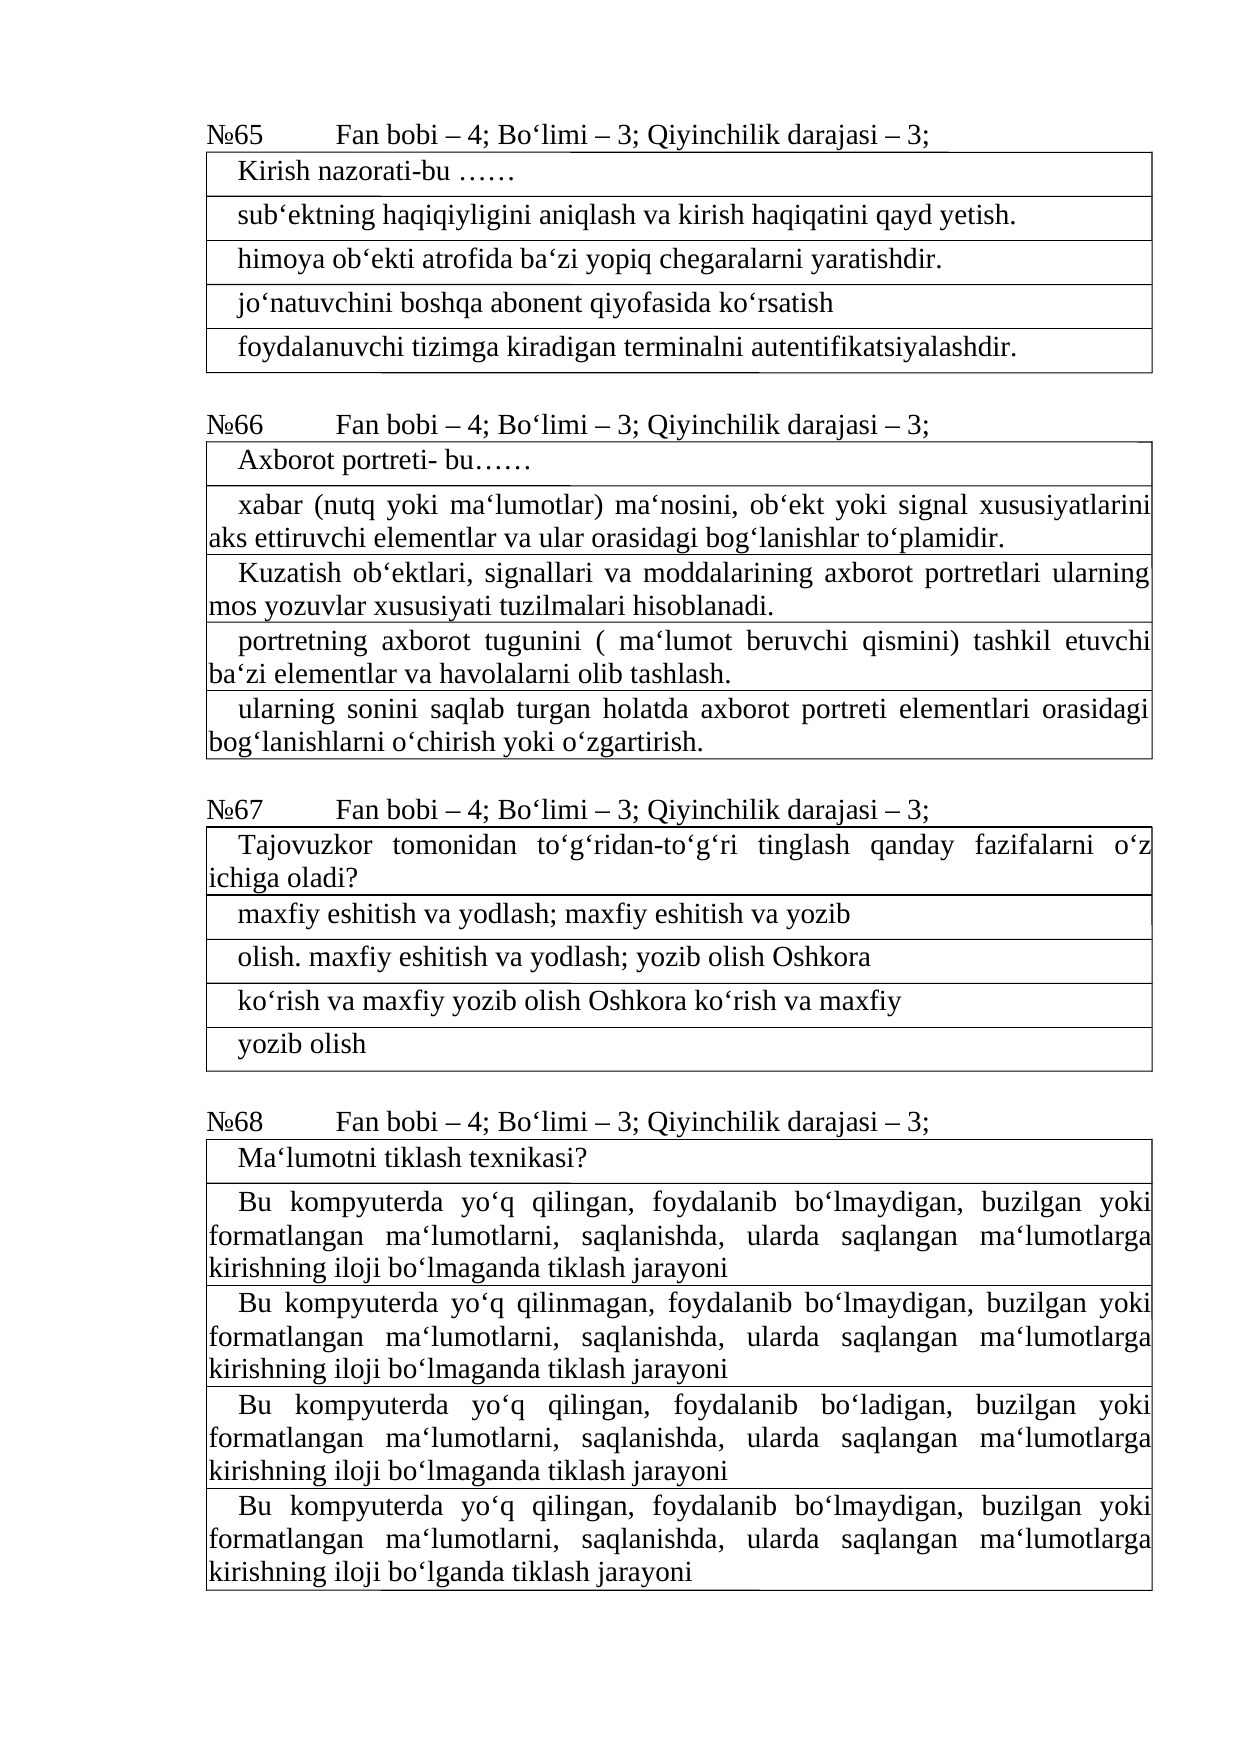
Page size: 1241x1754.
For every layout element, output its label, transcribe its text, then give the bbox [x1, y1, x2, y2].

text №67 Fan bobi – 4; Boʻlimi – 3; Qiyinchilik darajasi – 3; [206, 792, 1152, 826]
text foydalanuvchi tizimga kiradigan terminalni autentifikatsiyalashdir. [237, 329, 1152, 363]
text Maʻlumotni tiklash texnikasi? [237, 1140, 1152, 1173]
text Kuzatish obʻektlari, signallari va moddalarining axborot portretlari ularning mos yozuvlar xususiyati tuzilmalari hisoblanadi. [208, 556, 1150, 621]
text Axborot portreti- bu…… [237, 442, 1152, 476]
text Bu kompyuterda yoʻq qilinmagan, foydalanib boʻlmaydigan, buzilgan yoki formatlangan maʻlumotlarni, saqlanishda, ularda saqlangan maʻlumotlarga kirishning iloji boʻlmaganda tiklash jarayoni [208, 1286, 1152, 1385]
text portretning axborot tugunini ( maʻlumot beruvchi qismini) tashkil etuvchi baʻzi elementlar va havolalarni olib tashlash. [208, 624, 1152, 690]
text №68 Fan bobi – 4; Boʻlimi – 3; Qiyinchilik darajasi – 3; [206, 1104, 1152, 1138]
text Bu kompyuterda yoʻq qilingan, foydalanib boʻlmaydigan, buzilgan yoki formatlangan maʻlumotlarni, saqlanishda, ularda saqlangan maʻlumotlarga kirishning iloji boʻlganda tiklash jarayoni [208, 1489, 1152, 1588]
text maxfiy eshitish va yodlash; maxfiy eshitish va yozib olish. maxfiy eshitish va yodlash; yozib olish Oshkora koʻrish va maxfiy yozib olish Oshkora koʻrish va maxfiy yozib olish [237, 896, 921, 1060]
text himoya obʻekti atrofida baʻzi yopiq chegaralarni yaratishdir. [237, 241, 1152, 274]
text №65 Fan bobi – 4; Boʻlimi – 3; Qiyinchilik darajasi – 3; [206, 117, 1152, 151]
text xabar (nutq yoki maʻlumotlar) maʻnosini, obʻekt yoki signal xususiyatlarini aks ettiruvchi elementlar va ular orasidagi bogʻlanishlar toʻplamidir. [208, 488, 1152, 554]
text ularning sonini saqlab turgan holatda axborot portreti elementlari orasidagi bogʻlanishlarni oʻchirish yoki oʻzgartirish. [208, 692, 1150, 757]
text subʻektning haqiqiyligini aniqlash va kirish haqiqatini qayd yetish. [237, 197, 1152, 230]
text Tajovuzkor tomonidan toʻgʻridan-toʻgʻri tinglash qanday fazifalarni oʻz ichiga oladi? [208, 828, 1152, 893]
text joʻnatuvchini boshqa abonent qiyofasida koʻrsatish [237, 285, 1152, 319]
text Kirish nazorati-bu …… [237, 153, 1152, 186]
text №66 Fan bobi – 4; Boʻlimi – 3; Qiyinchilik darajasi – 3; [206, 407, 1152, 440]
text Bu kompyuterda yoʻq qilingan, foydalanib boʻlmaydigan, buzilgan yoki formatlangan maʻlumotlarni, saqlanishda, ularda saqlangan maʻlumotlarga kirishning iloji boʻlmaganda tiklash jarayoni [208, 1185, 1152, 1284]
text Bu kompyuterda yoʻq qilingan, foydalanib boʻladigan, buzilgan yoki formatlangan maʻlumotlarni, saqlanishda, ularda saqlangan maʻlumotlarga kirishning iloji boʻlmaganda tiklash jarayoni [208, 1388, 1152, 1487]
